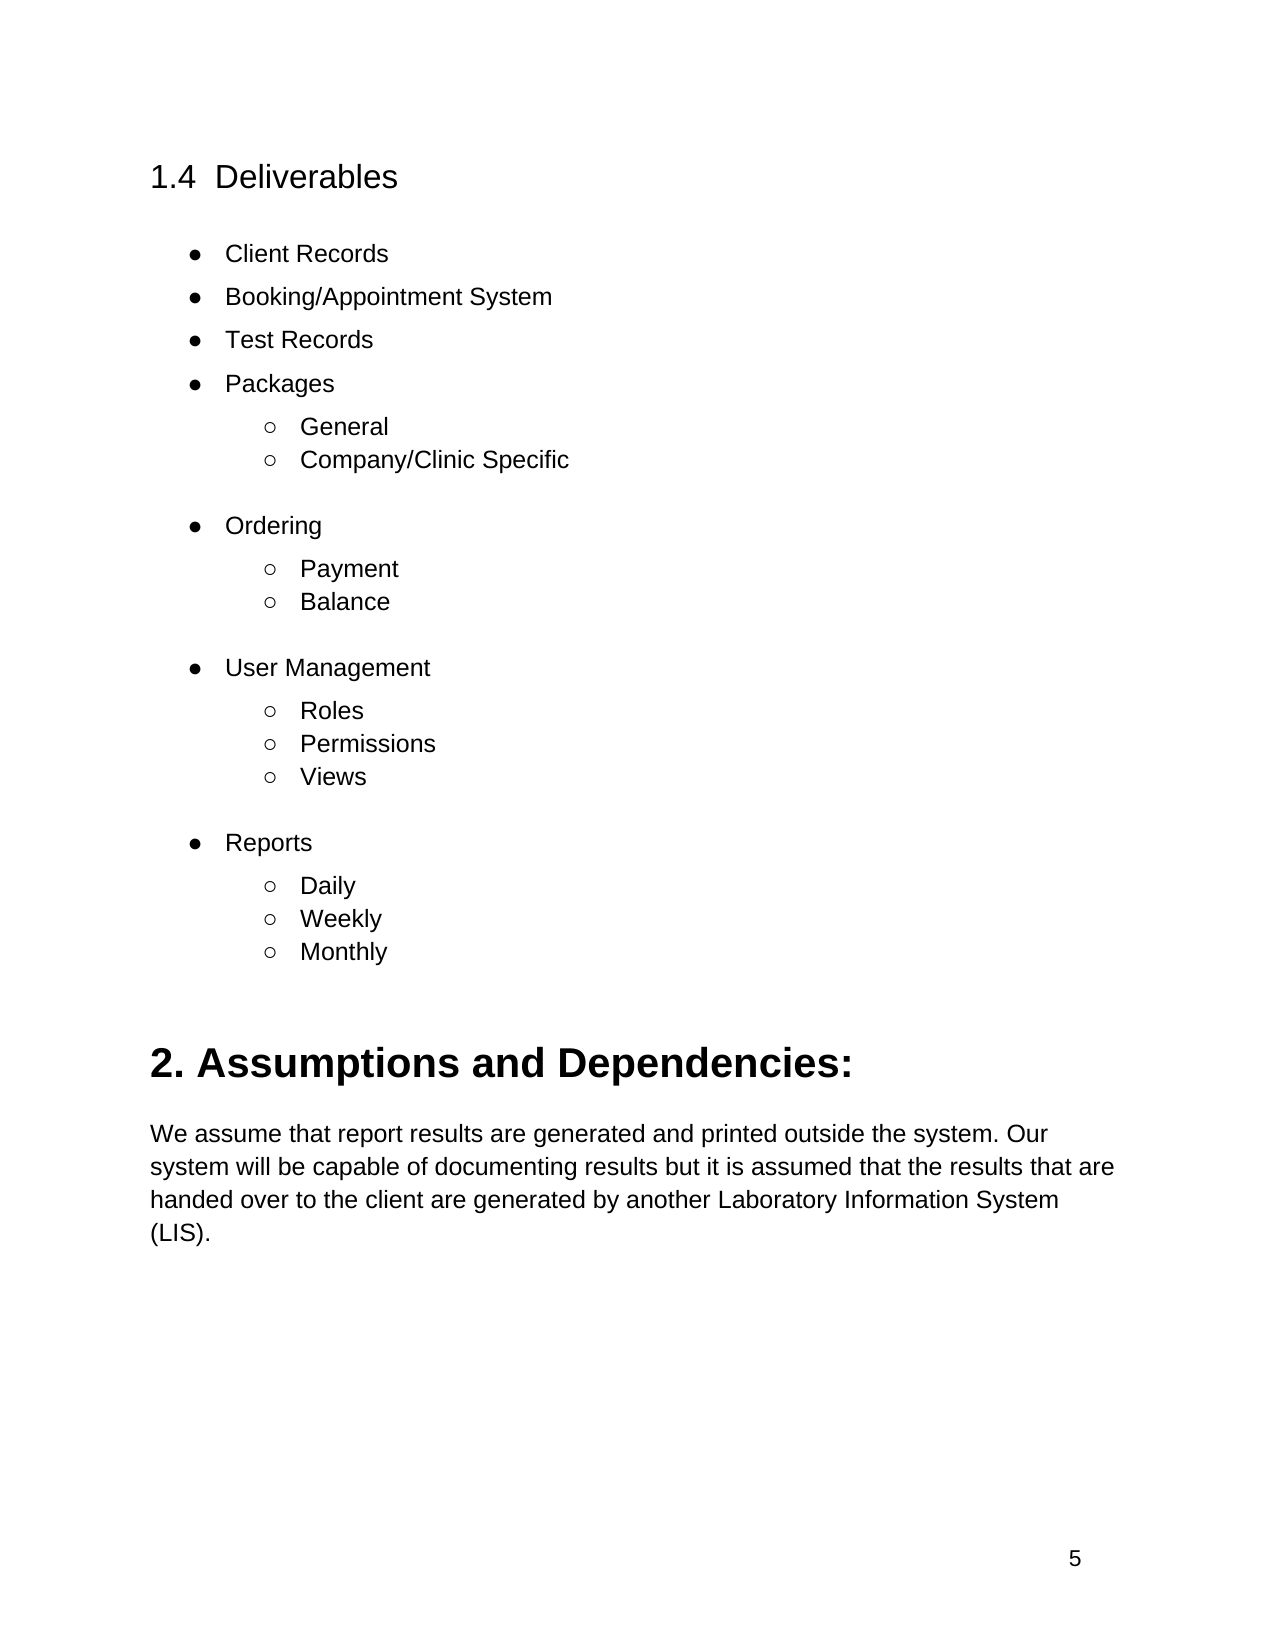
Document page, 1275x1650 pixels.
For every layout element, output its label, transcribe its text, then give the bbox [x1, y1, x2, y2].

subtitle 2. Assumptions and Dependencies: [150, 1038, 1125, 1086]
list Booking/Appointment System [187, 282, 1125, 311]
list Permissions [262, 729, 1125, 758]
list Company/Clinic Specific [262, 445, 1125, 473]
list Daily [262, 871, 1125, 900]
list Payment [262, 554, 1125, 583]
list Views [262, 762, 1125, 791]
list Test Records [187, 326, 1125, 354]
list General [262, 412, 1125, 441]
list Monthly [262, 937, 1125, 966]
list Roles [262, 696, 1125, 725]
list User Management [187, 653, 1125, 682]
text We assume that report results are generated and printed outside the system. Our system will be capable of documenting results but it is assumed that the results that are handed over to the client are generated by another Laboratory Information System (LIS). [150, 1119, 1125, 1246]
list Ordering [187, 511, 1125, 539]
list Balance [262, 587, 1125, 616]
list Weekly [262, 904, 1125, 933]
list Client Records [187, 239, 1125, 268]
list Packages [187, 369, 1125, 397]
list Reports [187, 828, 1125, 857]
text 1.4 Deliverables [150, 157, 1125, 195]
